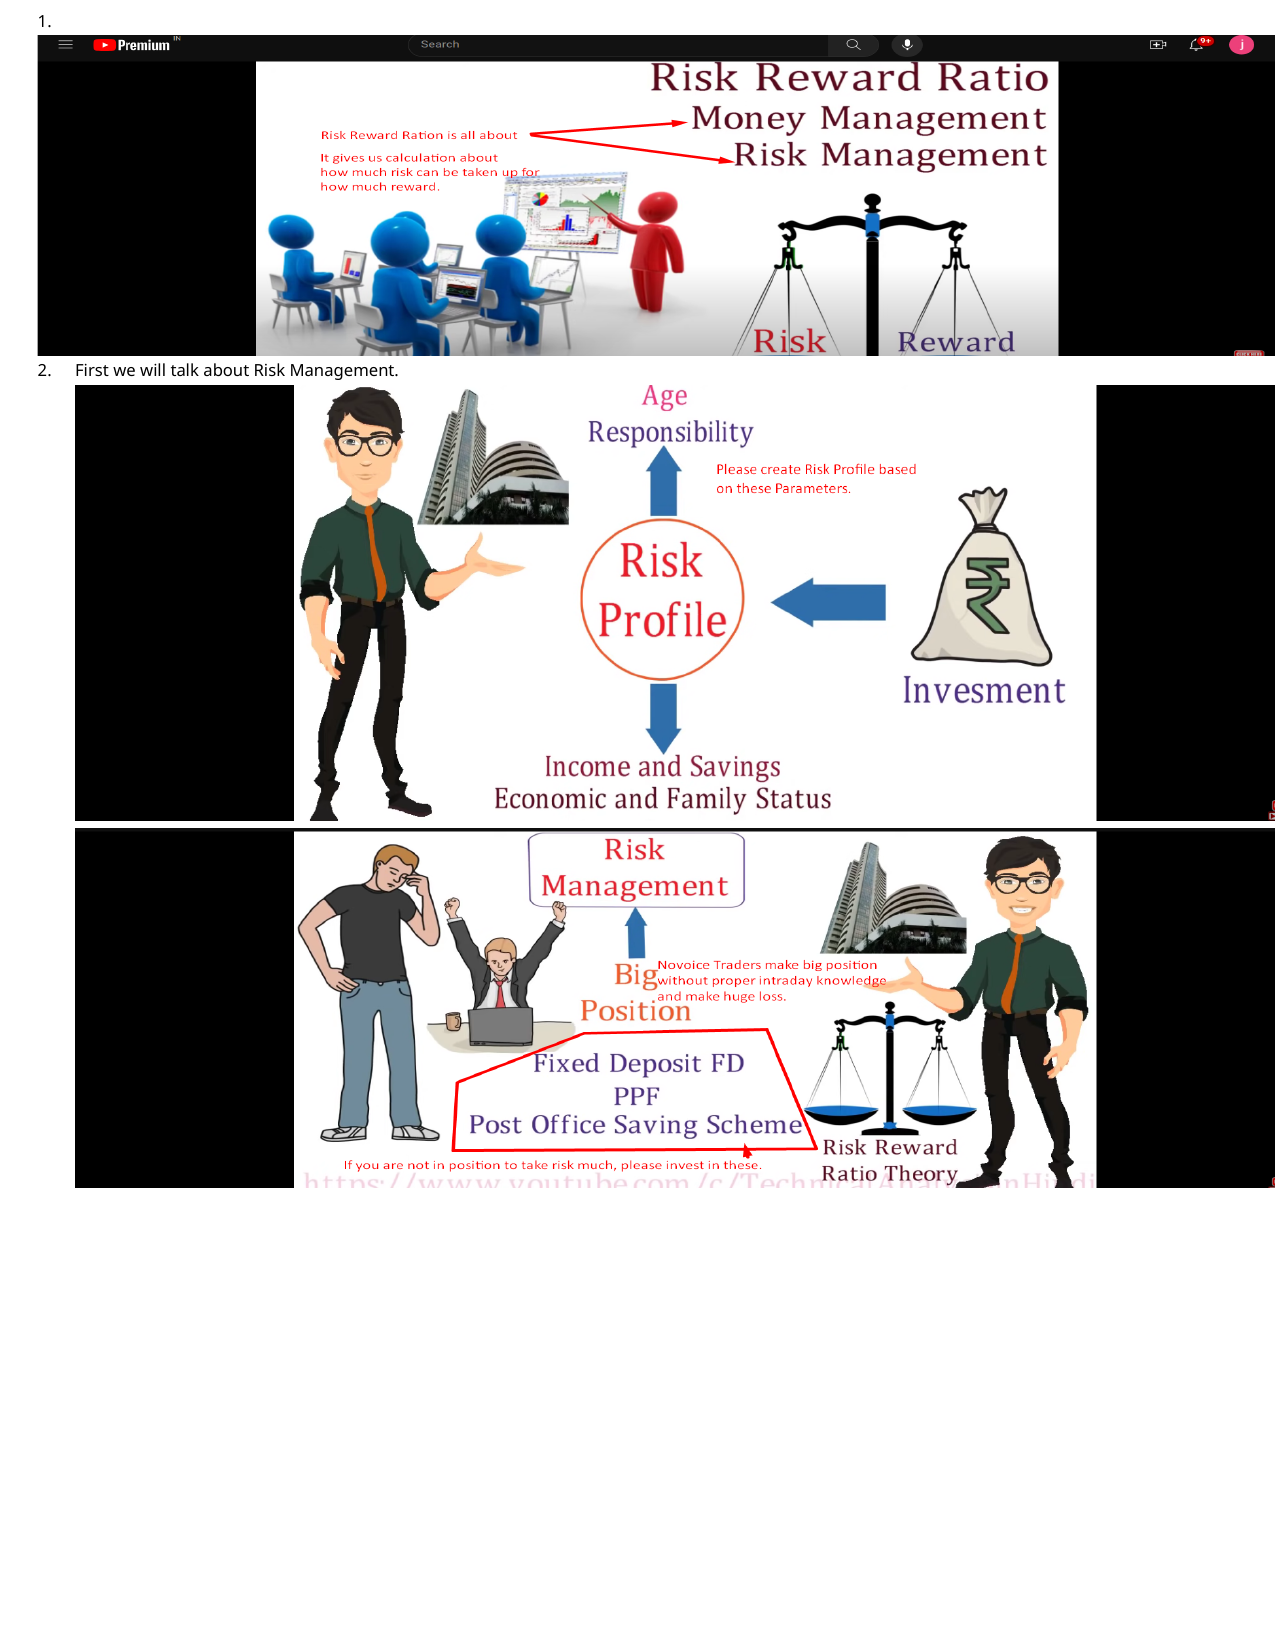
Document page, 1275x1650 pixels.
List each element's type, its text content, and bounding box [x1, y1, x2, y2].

picture [37, 35, 1275, 356]
picture [75, 828, 1275, 1188]
picture [75, 385, 1275, 821]
